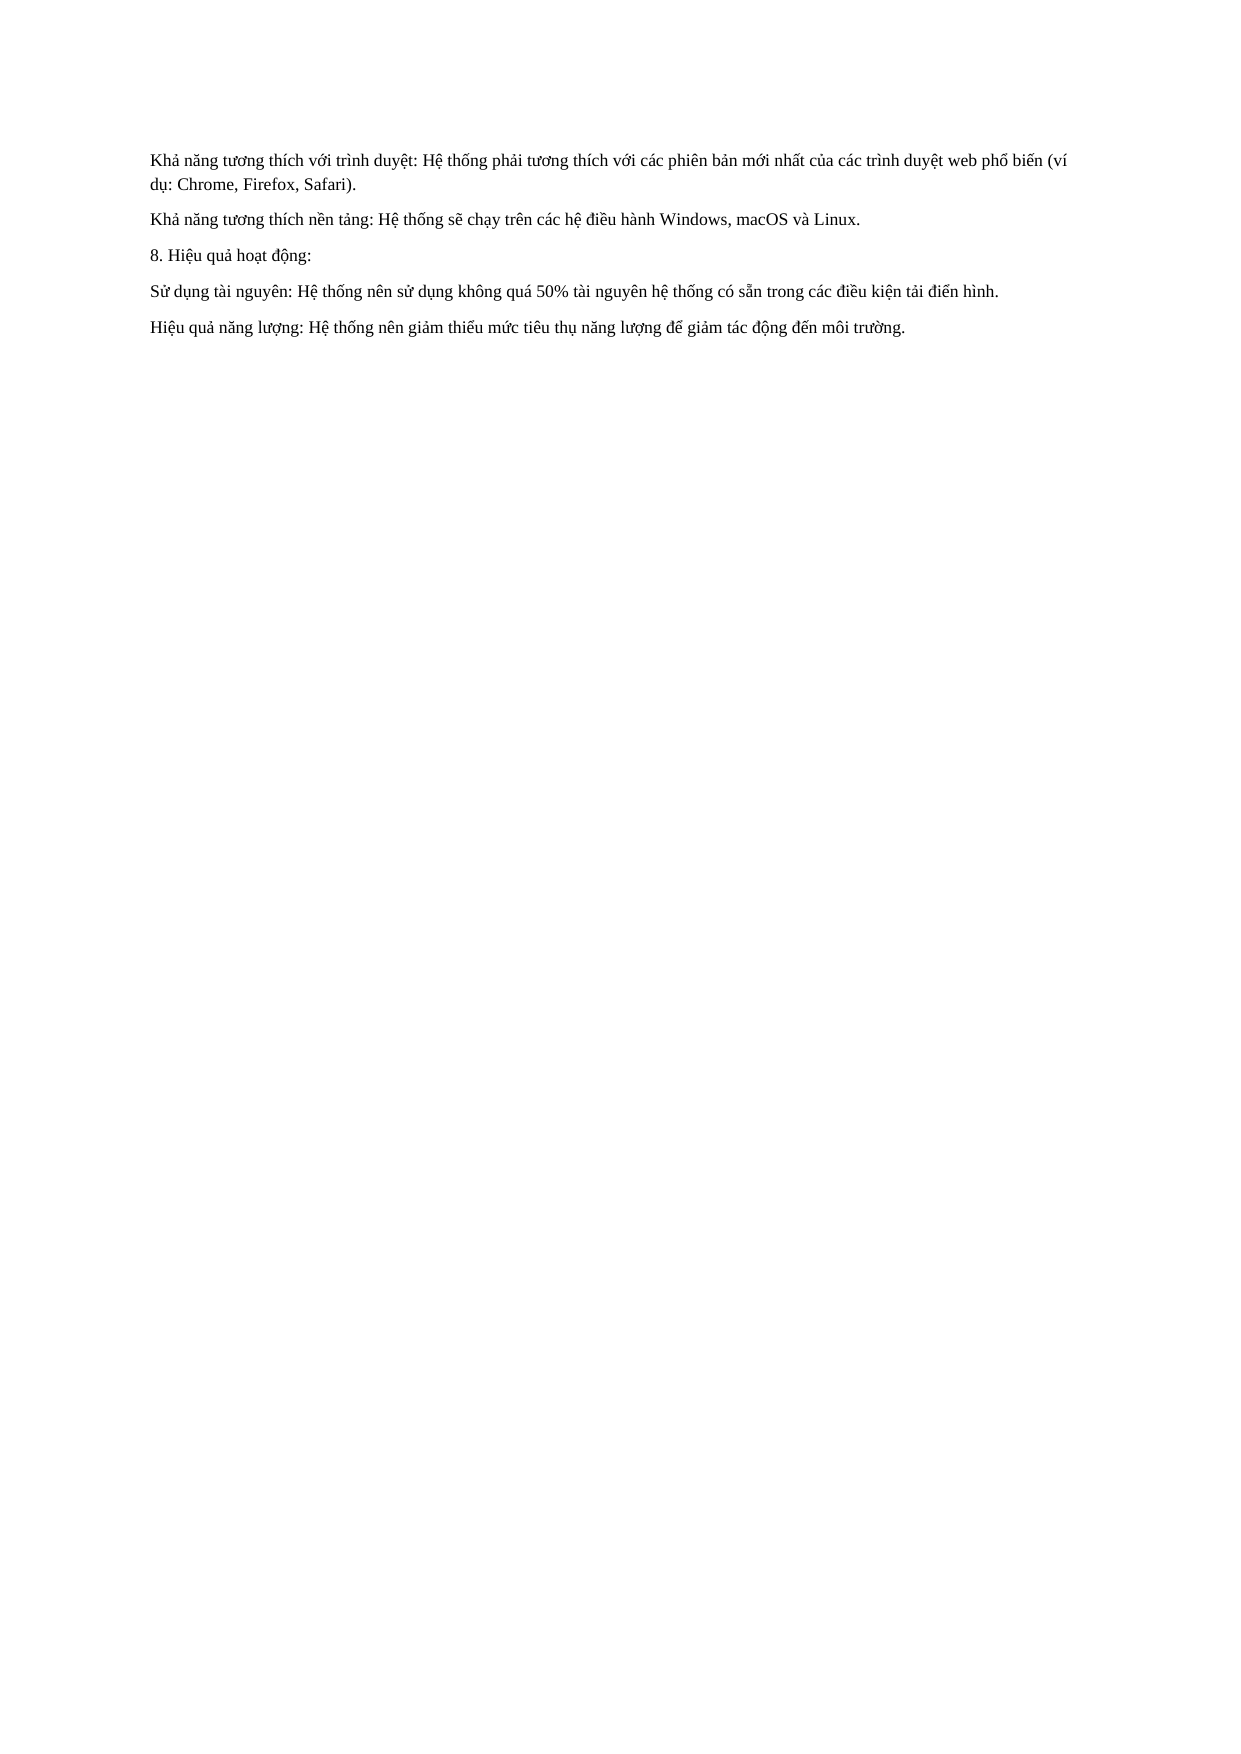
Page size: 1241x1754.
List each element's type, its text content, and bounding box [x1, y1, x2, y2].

text Khả năng tương thích nền tảng: Hệ thống sẽ chạy trên các hệ điều hành Windows, macOS và Linux. [150, 209, 1090, 229]
text Hiệu quả năng lượng: Hệ thống nên giảm thiểu mức tiêu thụ năng lượng để giảm tác động đến môi trường. [150, 317, 1090, 337]
text Sử dụng tài nguyên: Hệ thống nên sử dụng không quá 50% tài nguyên hệ thống có sẵn trong các điều kiện tải điển hình. [150, 281, 1090, 301]
text 8. Hiệu quả hoạt động: [150, 245, 1090, 265]
text Khả năng tương thích với trình duyệt: Hệ thống phải tương thích với các phiên bản mới nhất của các trình duyệt web phổ biến (ví dụ: Chrome, Firefox, Safari). [150, 150, 1090, 194]
